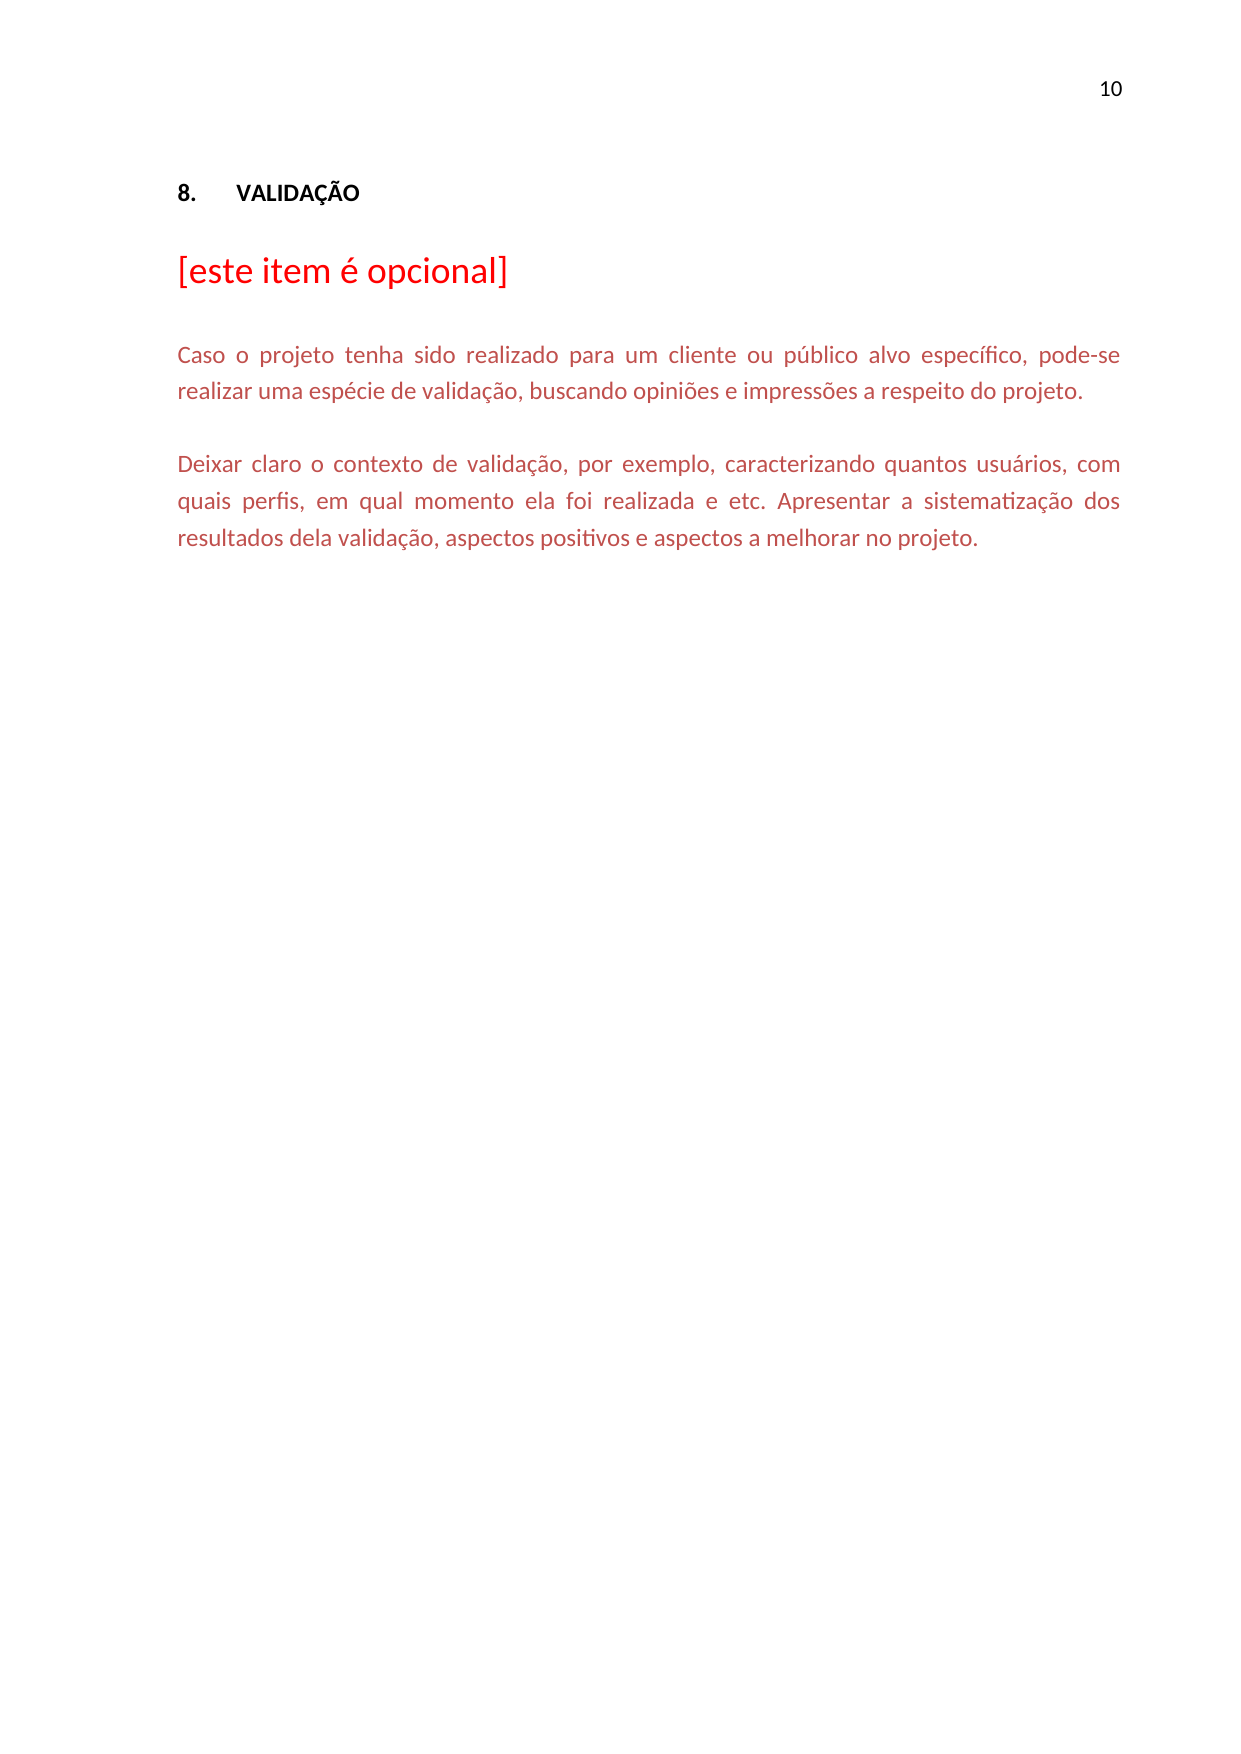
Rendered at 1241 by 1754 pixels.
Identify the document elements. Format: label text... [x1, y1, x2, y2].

text [este item é opcional] [177, 247, 1122, 293]
text Deixar claro o contexto de validação, por exemplo, caracterizando quantos usuários, com quais perfis, em qual momento ela foi realizada e etc. Apresentar a sistematização dos resultados dela validação, aspectos positivos e aspectos a melhorar no projeto. [177, 448, 1122, 552]
text Caso o projeto tenha sido realizado para um cliente ou público alvo específico, pode-se realizar uma espécie de validação, buscando opiniões e impressões a respeito do projeto. [177, 339, 1122, 406]
subtitle Validação [177, 177, 1122, 208]
